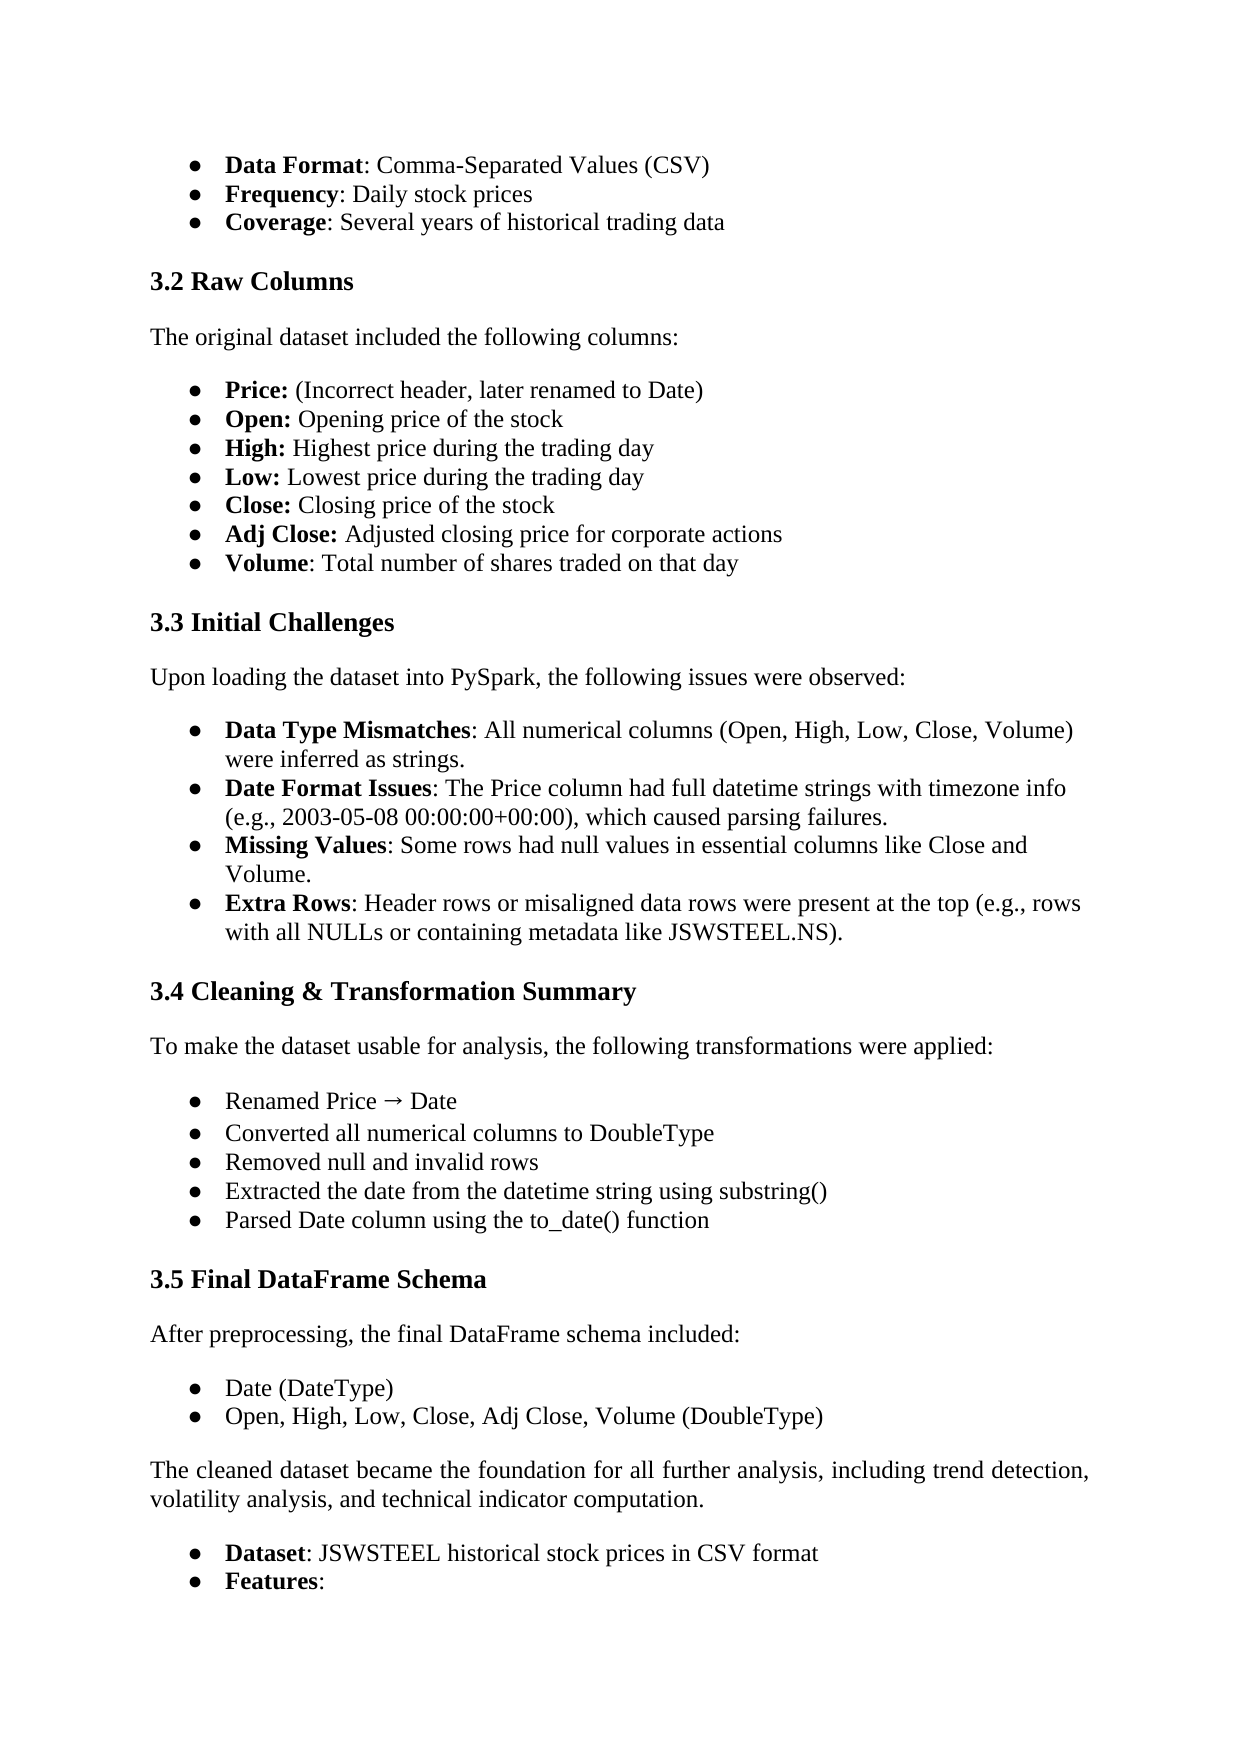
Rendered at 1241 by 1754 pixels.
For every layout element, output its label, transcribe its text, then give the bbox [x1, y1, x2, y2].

list Frequency: Daily stock prices [187, 179, 1090, 207]
list Converted all numerical columns to DoubleType [187, 1118, 1090, 1147]
list Dataset: JSWSTEEL historical stock prices in CSV format [187, 1538, 1090, 1566]
text The original dataset included the following columns: [150, 322, 1090, 350]
subtitle 3.5 Final DataFrame Schema [150, 1263, 1090, 1294]
text After preprocessing, the final DataFrame schema included: [150, 1319, 1090, 1348]
text Upon loading the dataset into PySpark, the following issues were observed: [150, 662, 1090, 691]
list Volume: Total number of shares traded on that day [187, 548, 1090, 577]
subtitle 3.3 Initial Challenges [150, 606, 1090, 637]
text To make the dataset usable for analysis, the following transformations were applied: [150, 1031, 1090, 1060]
list Price: (Incorrect header, later renamed to Date) [187, 375, 1090, 404]
list Open, High, Low, Close, Adj Close, Volume (DoubleType) [187, 1401, 1090, 1430]
list Close: Closing price of the stock [187, 490, 1090, 519]
list Adj Close: Adjusted closing price for corporate actions [187, 519, 1090, 548]
subtitle 3.2 Raw Columns [150, 265, 1090, 297]
list Extra Rows: Header rows or misaligned data rows were present at the top (e.g., rows with all NULLs or containing metadata like JSWSTEEL.NS). [187, 888, 1090, 946]
list Parsed Date column using the to_date() function [187, 1205, 1090, 1233]
list Features: [187, 1566, 1090, 1595]
list Open: Opening price of the stock [187, 404, 1090, 433]
list Date (DateType) [187, 1373, 1090, 1401]
list Removed null and invalid rows [187, 1147, 1090, 1176]
list Extracted the date from the datetime string using substring() [187, 1176, 1090, 1205]
list Low: Lowest price during the trading day [187, 462, 1090, 490]
list High: Highest price during the trading day [187, 433, 1090, 462]
list Renamed Price → Date [187, 1085, 1090, 1118]
text The cleaned dataset became the foundation for all further analysis, including trend detection, volatility analysis, and technical indicator computation. [150, 1455, 1090, 1513]
list Missing Values: Some rows had null values in essential columns like Close and Volume. [187, 831, 1090, 888]
list Coverage: Several years of historical trading data [187, 207, 1090, 236]
list Date Format Issues: The Price column had full datetime strings with timezone info (e.g., 2003-05-08 00:00:00+00:00), which caused parsing failures. [187, 773, 1090, 831]
list Data Format: Comma-Separated Values (CSV) [187, 150, 1090, 179]
list Data Type Mismatches: All numerical columns (Open, High, Low, Close, Volume) were inferred as strings. [187, 716, 1090, 773]
subtitle 3.4 Cleaning & Transformation Summary [150, 975, 1090, 1006]
